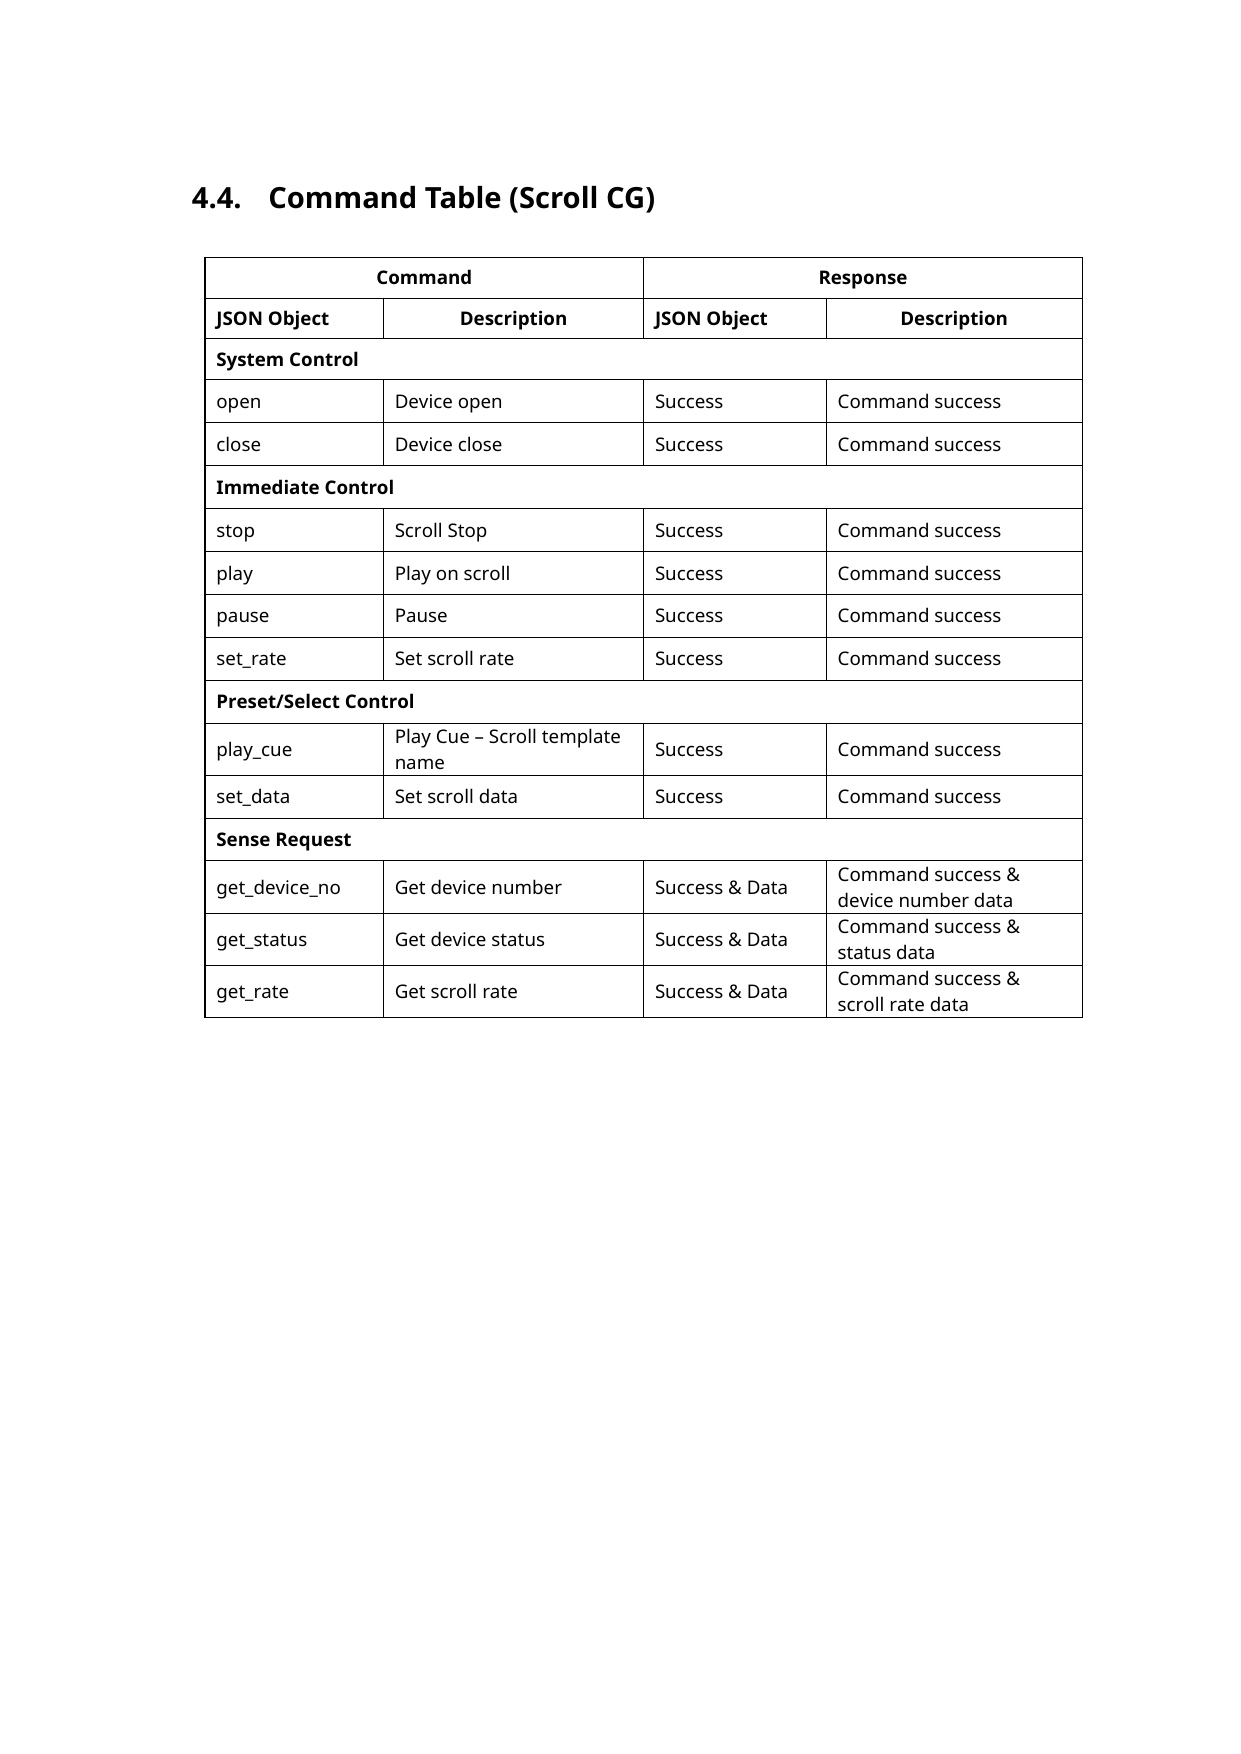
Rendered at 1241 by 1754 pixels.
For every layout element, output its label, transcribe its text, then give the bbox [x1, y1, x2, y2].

table_cell Play on scroll [384, 552, 643, 594]
table_header Command [206, 258, 643, 297]
table_cell Command success [827, 776, 1082, 817]
table_cell Device open [384, 380, 643, 422]
table_header Response [644, 258, 1082, 297]
table_cell Get scroll rate [384, 966, 643, 1017]
table_cell get_rate [206, 966, 383, 1017]
table_cell Success [644, 776, 826, 817]
table_cell Command success [827, 552, 1082, 594]
table_cell get_status [206, 914, 383, 964]
table_cell Preset/Select Control [206, 681, 1082, 722]
table_cell Success [644, 423, 826, 465]
table_cell Description [384, 299, 643, 338]
table_cell Success [644, 509, 826, 551]
table_cell play [206, 552, 383, 594]
table_cell Command success [827, 380, 1082, 422]
table_cell Success & Data [644, 966, 826, 1017]
table_cell Command success [827, 509, 1082, 551]
table_cell Success [644, 595, 826, 637]
table_cell play_cue [206, 724, 383, 774]
table_cell Description [827, 299, 1082, 338]
table_cell set_data [206, 776, 383, 817]
table_cell set_rate [206, 638, 383, 679]
table_cell Get device number [384, 861, 643, 912]
table_cell Success & Data [644, 861, 826, 912]
table_cell Success [644, 638, 826, 679]
table_cell Set scroll data [384, 776, 643, 817]
table_cell Command success [827, 724, 1082, 774]
table_cell Success [644, 380, 826, 422]
table_cell JSON Object [644, 299, 826, 338]
table_cell Command success & scroll rate data [827, 966, 1082, 1017]
table_cell Command success [827, 595, 1082, 637]
table_cell JSON Object [206, 299, 383, 338]
table_cell Sense Request [206, 819, 1082, 860]
table_cell System Control [206, 339, 1082, 379]
table_cell Success [644, 552, 826, 594]
table_cell close [206, 423, 383, 465]
table_cell Command success [827, 638, 1082, 679]
table_cell Command success & device number data [827, 861, 1082, 912]
table_cell Play Cue – Scroll template name [384, 724, 643, 774]
table_cell Success & Data [644, 914, 826, 964]
table_cell Set scroll rate [384, 638, 643, 679]
table_cell Pause [384, 595, 643, 637]
table_cell Command success & status data [827, 914, 1082, 964]
table_cell get_device_no [206, 861, 383, 912]
table_cell Get device status [384, 914, 643, 964]
table_cell Command success [827, 423, 1082, 465]
table_cell Success [644, 724, 826, 774]
table_cell open [206, 380, 383, 422]
table_cell Device close [384, 423, 643, 465]
list Command Table (Scroll CG) [192, 177, 1090, 217]
table_cell stop [206, 509, 383, 551]
table_cell pause [206, 595, 383, 637]
table_cell Scroll Stop [384, 509, 643, 551]
table_cell Immediate Control [206, 466, 1082, 508]
